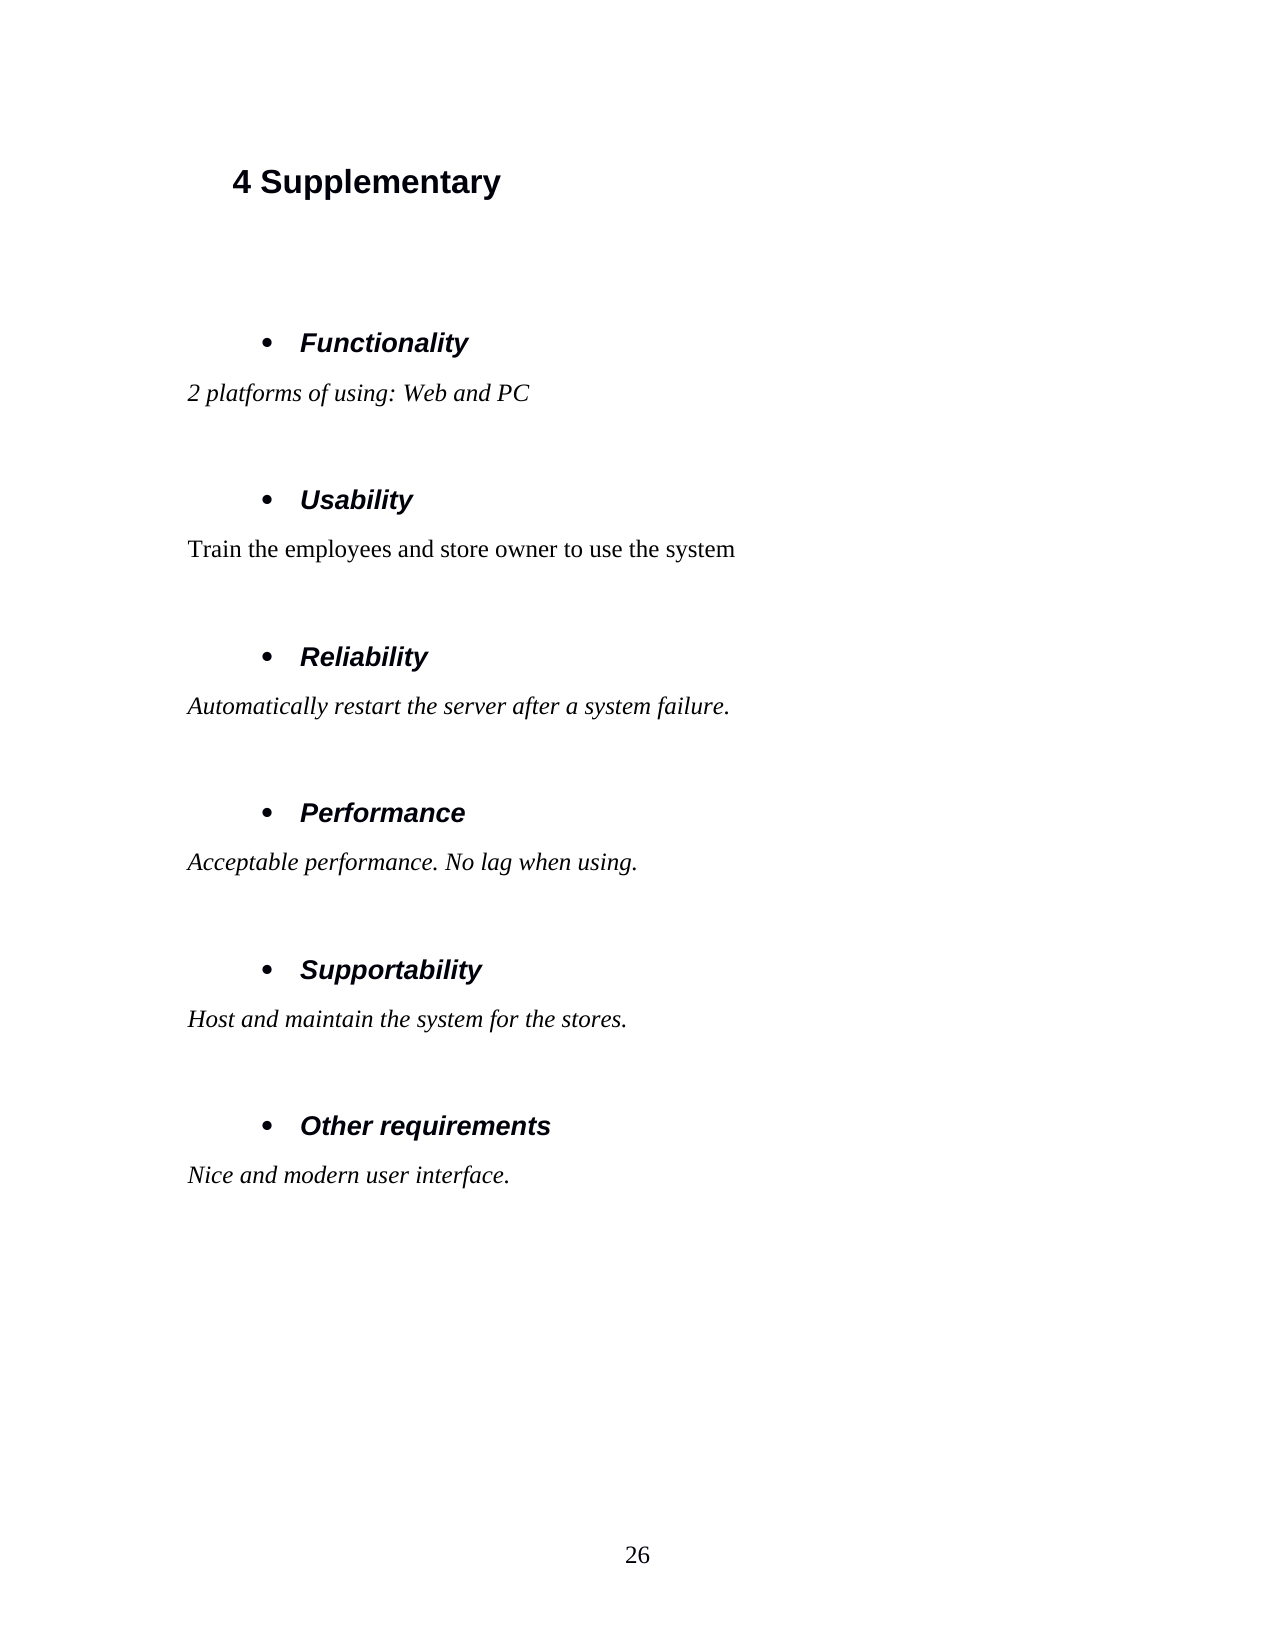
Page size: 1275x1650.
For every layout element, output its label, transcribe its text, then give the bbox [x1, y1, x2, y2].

text Train the employees and store owner to use the system [187, 534, 1087, 563]
subtitle Functionality [262, 327, 1087, 359]
subtitle Other requirements [262, 1110, 1087, 1142]
subtitle Supportability [262, 954, 1087, 985]
text 2 platforms of using: Web and PC [187, 378, 1087, 406]
text Host and maintain the system for the stores. [187, 1004, 1087, 1033]
subtitle 4 Supplementary [232, 162, 1087, 201]
subtitle Usability [262, 484, 1087, 515]
text Acceptable performance. No lag when using. [187, 847, 1087, 876]
subtitle Reliability [262, 641, 1087, 672]
subtitle Performance [262, 797, 1087, 828]
text Nice and modern user interface. [187, 1160, 1087, 1189]
text Automatically restart the server after a system failure. [187, 691, 1087, 719]
